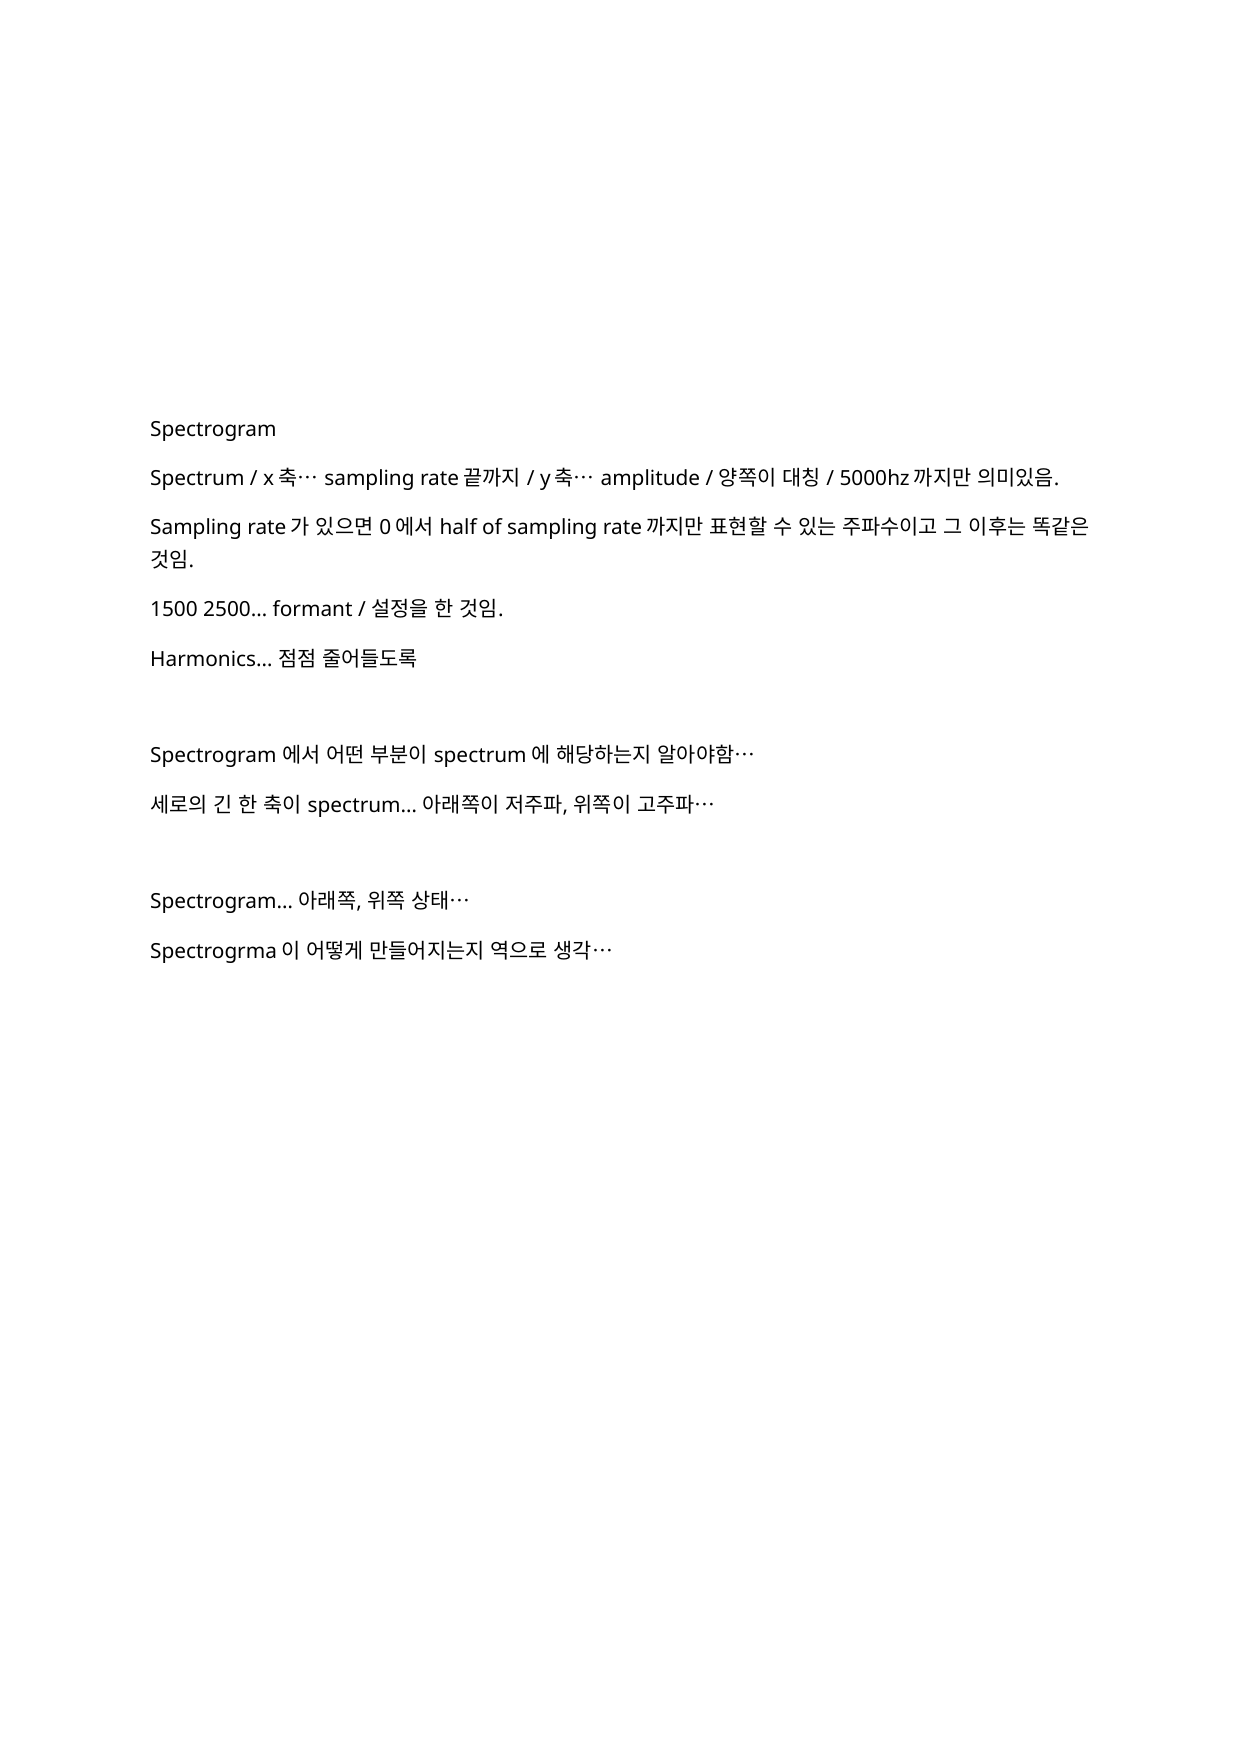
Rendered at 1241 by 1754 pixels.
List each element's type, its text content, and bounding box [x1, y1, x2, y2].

text Spectrum / x축… sampling rate끝까지 / y축… amplitude / 양쪽이 대칭 / 5000hz까지만 의미있음. [150, 461, 1090, 491]
text Harmonics… 점점 줄어들도록 [150, 642, 1090, 672]
text Spectrogrma이 어떻게 만들어지는지 역으로 생각… [150, 934, 1090, 964]
text Spectrogram… 아래쪽, 위쪽 상태… [150, 884, 1090, 915]
text 세로의 긴 한 축이 spectrum… 아래쪽이 저주파, 위쪽이 고주파… [150, 788, 1090, 818]
text Spectrogram 에서 어떤 부분이 spectrum에 해당하는지 알아야함… [150, 738, 1090, 769]
text Sampling rate가 있으면 0에서 half of sampling rate까지만 표현할 수 있는 주파수이고 그 이후는 똑같은 것임. [150, 510, 1090, 573]
text Spectrogram [150, 414, 1090, 442]
text 1500 2500… formant / 설정을 한 것임. [150, 592, 1090, 623]
